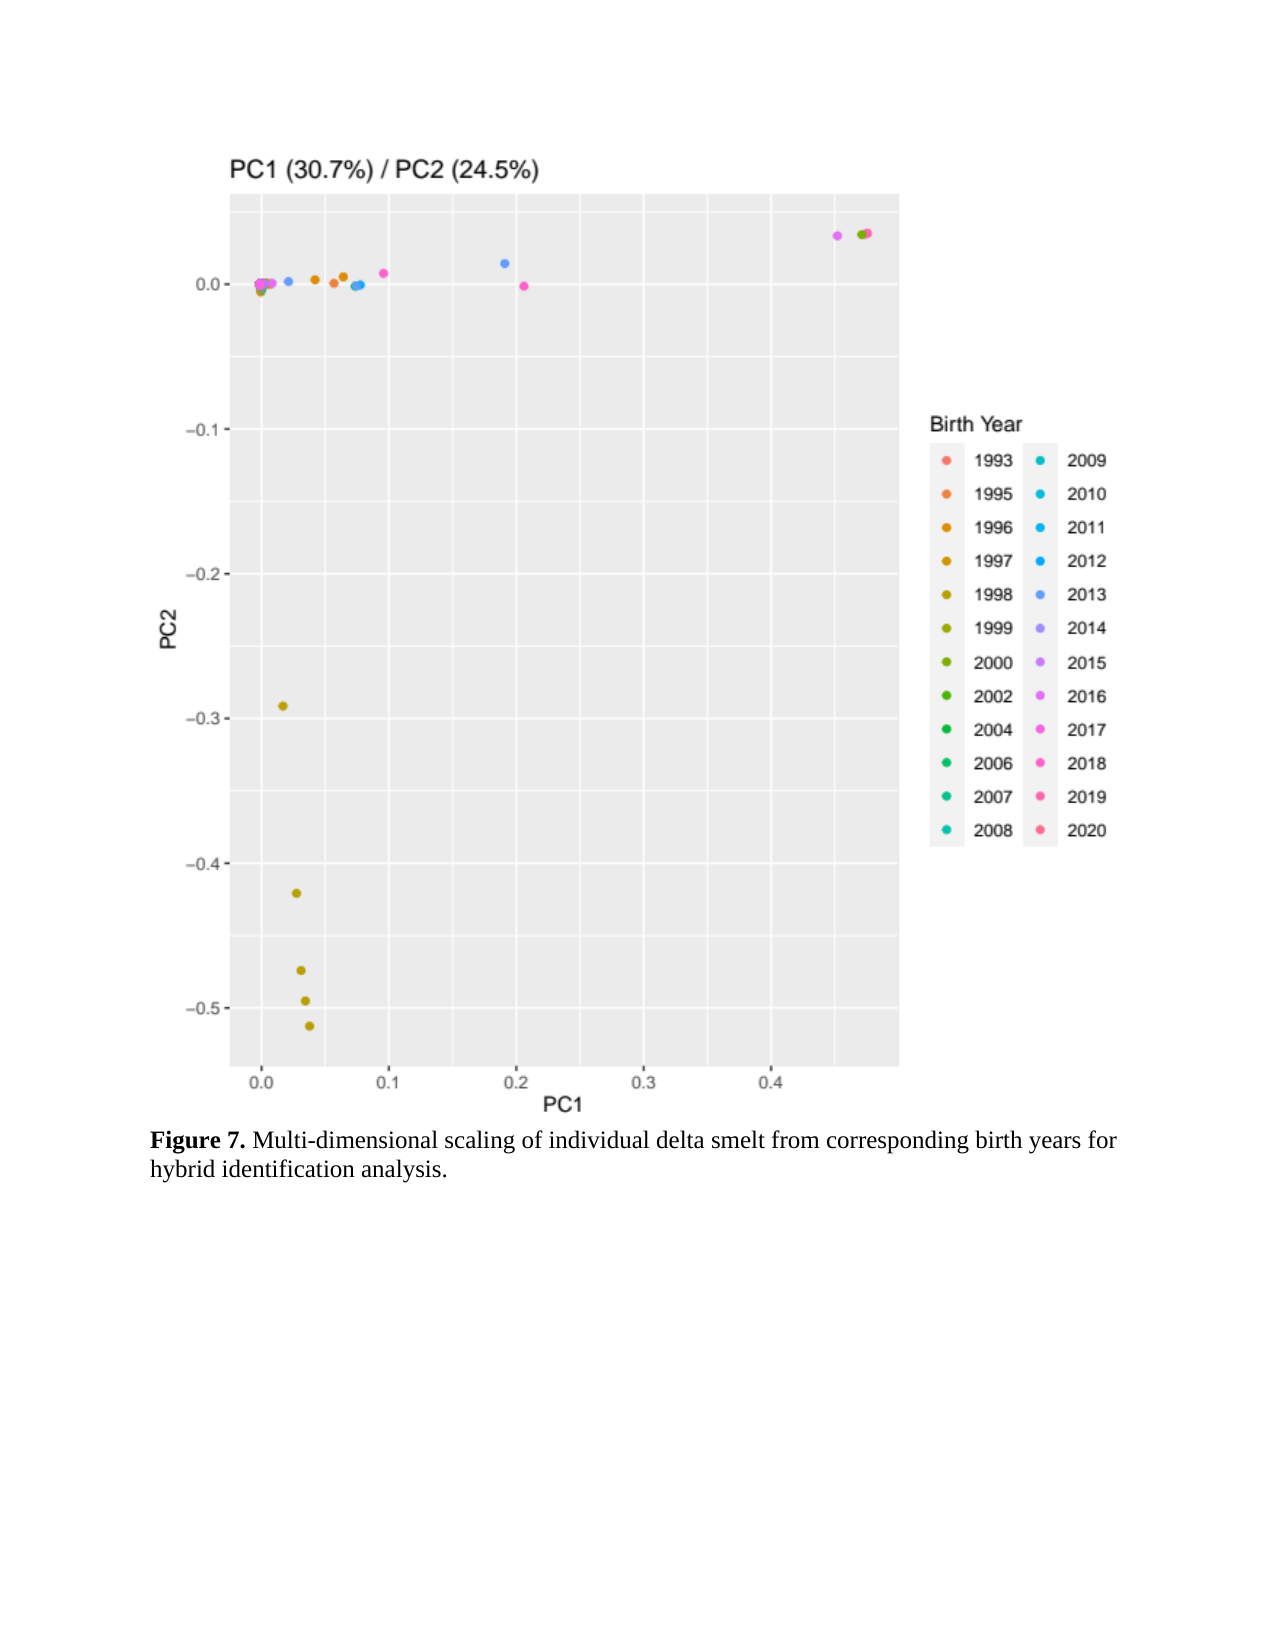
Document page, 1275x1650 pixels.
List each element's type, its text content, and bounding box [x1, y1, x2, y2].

text Figure 7. Multi-dimensional scaling of individual delta smelt from corresponding birth years for hybrid identification analysis. [150, 1126, 1125, 1182]
